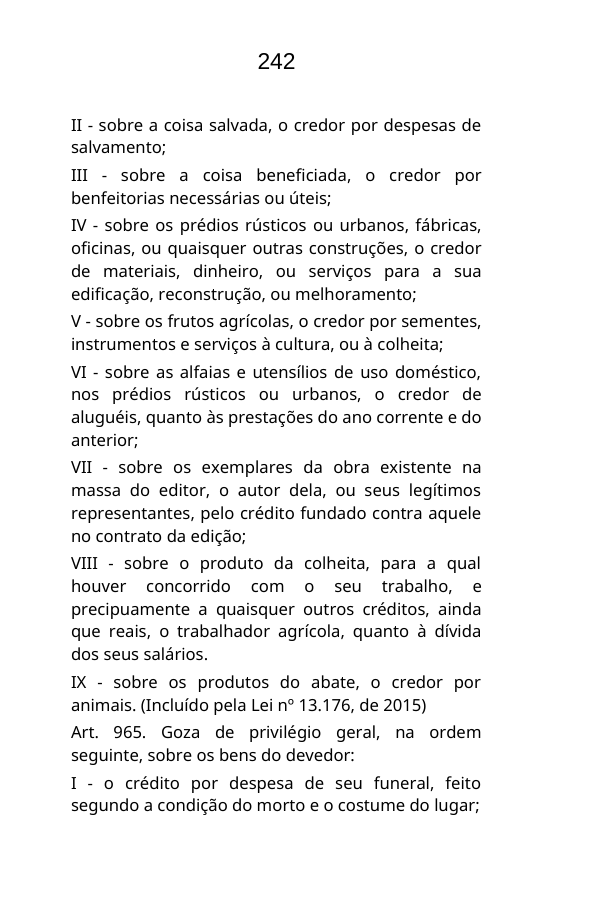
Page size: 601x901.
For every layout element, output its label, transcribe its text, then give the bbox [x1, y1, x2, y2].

text III - sobre a coisa beneficiada, o credor por benfeitorias necessárias ou úteis; [71, 163, 482, 209]
text VI - sobre as alfaias e utensílios de uso doméstico, nos prédios rústicos ou urbanos, o credor de aluguéis, quanto às prestações do ano corrente e do anterior; [71, 360, 482, 451]
text IV - sobre os prédios rústicos ou urbanos, fábricas, oficinas, ou quaisquer outras construções, o credor de materiais, dinheiro, ou serviços para a sua edificação, reconstrução, ou melhoramento; [71, 214, 482, 305]
text II - sobre a coisa salvada, o credor por despesas de salvamento; [71, 113, 482, 158]
text VII - sobre os exemplares da obra existente na massa do editor, o autor dela, ou seus legítimos representantes, pelo crédito fundado contra aquele no contrato da edição; [71, 456, 482, 547]
text VIII - sobre o produto da colheita, para a qual houver concorrido com o seu trabalho, e precipuamente a quaisquer outros créditos, ainda que reais, o trabalhador agrícola, quanto à dívida dos seus salários. [71, 552, 482, 665]
text IX - sobre os produtos do abate, o credor por animais. (Incluído pela Lei nº 13.176, de 2015) [71, 670, 482, 716]
text Art. 965. Goza de privilégio geral, na ordem seguinte, sobre os bens do devedor: [71, 721, 482, 766]
text I - o crédito por despesa de seu funeral, feito segundo a condição do morto e o costume do lugar; [71, 771, 482, 817]
text V - sobre os frutos agrícolas, o credor por sementes, instrumentos e serviços à cultura, ou à colheita; [71, 310, 482, 355]
